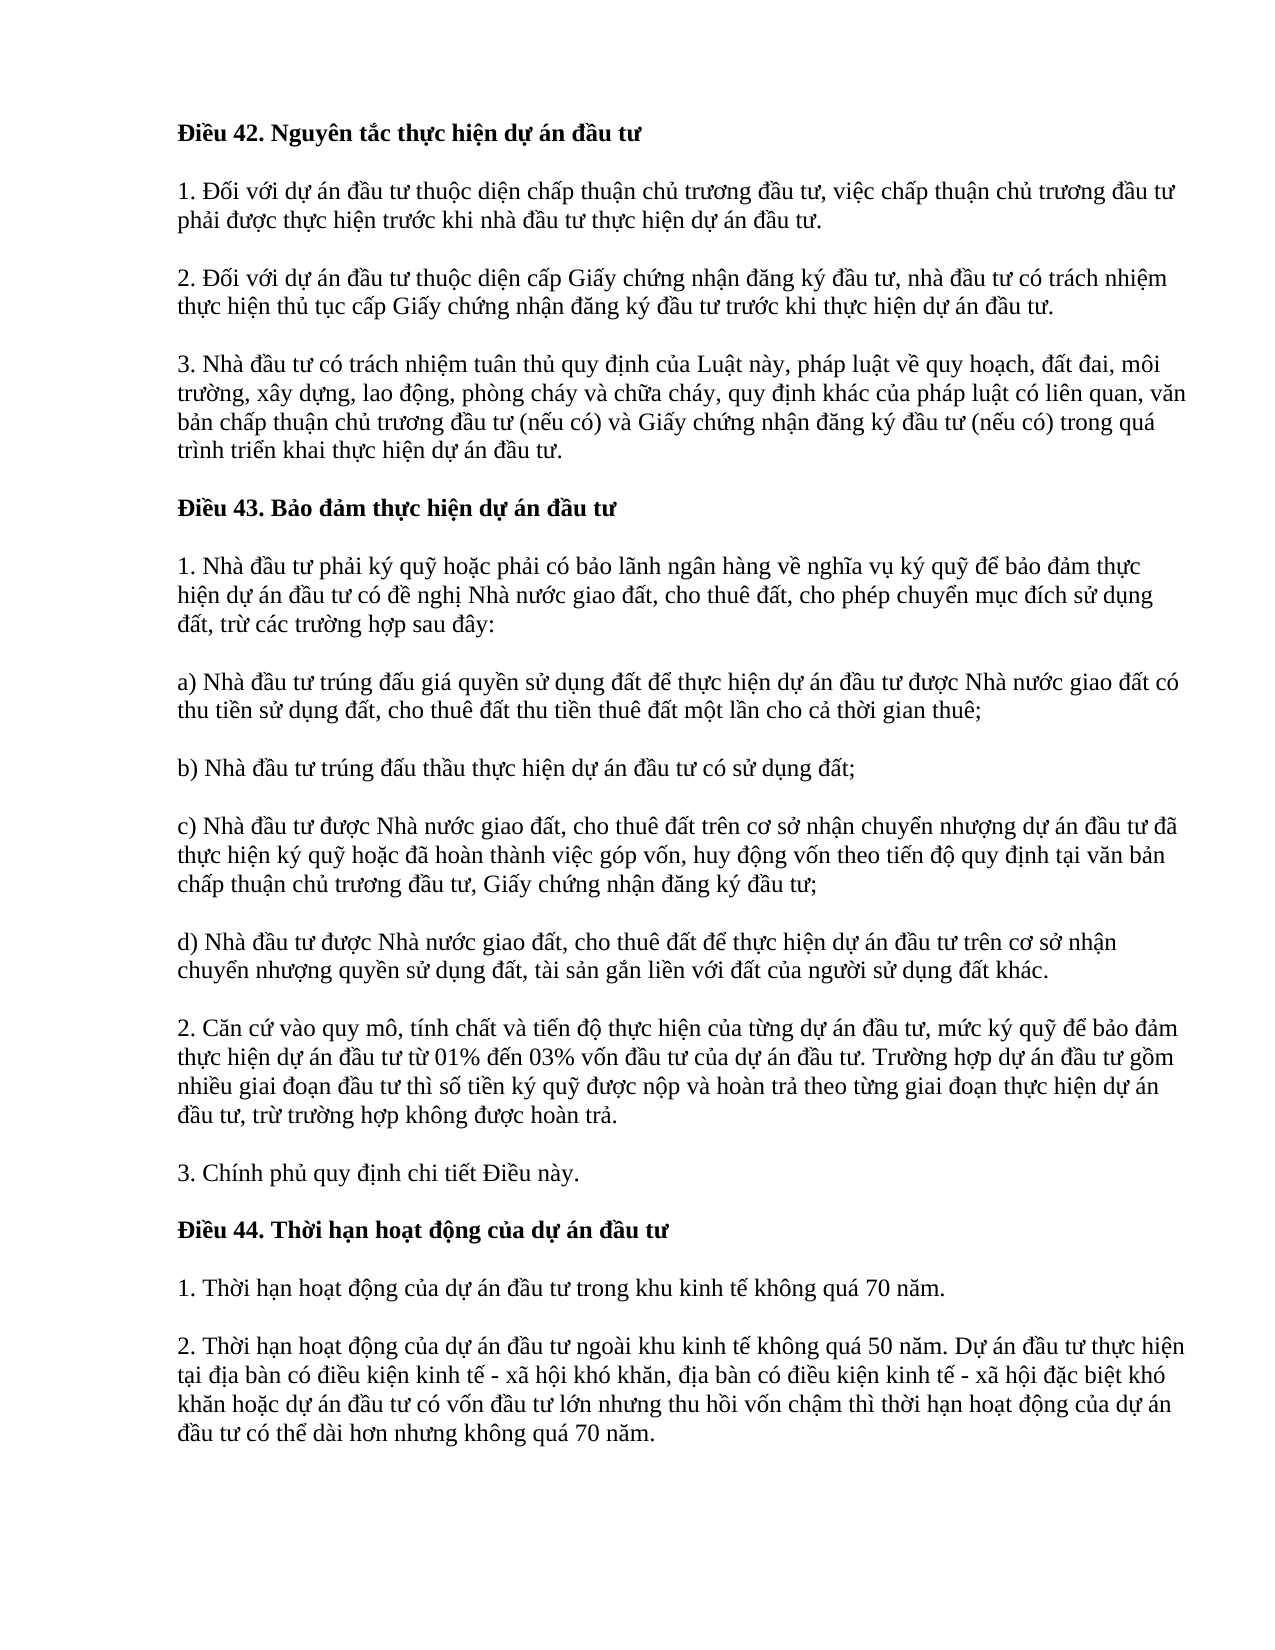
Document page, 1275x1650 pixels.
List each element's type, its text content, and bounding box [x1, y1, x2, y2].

text a) Nhà đầu tư trúng đấu giá quyền sử dụng đất để thực hiện dự án đầu tư được Nhà nước giao đất có thu tiền sử dụng đất, cho thuê đất thu tiền thuê đất một lần cho cả thời gian thuê; [177, 667, 1186, 724]
text 2. Thời hạn hoạt động của dự án đầu tư ngoài khu kinh tế không quá 50 năm. Dự án đầu tư thực hiện tại địa bàn có điều kiện kinh tế - xã hội khó khăn, địa bàn có điều kiện kinh tế - xã hội đặc biệt khó khăn hoặc dự án đầu tư có vốn đầu tư lớn nhưng thu hồi vốn chậm thì thời hạn hoạt động của dự án đầu tư có thể dài hơn nhưng không quá 70 năm. [177, 1331, 1186, 1446]
text d) Nhà đầu tư được Nhà nước giao đất, cho thuê đất để thực hiện dự án đầu tư trên cơ sở nhận chuyển nhượng quyền sử dụng đất, tài sản gắn liền với đất của người sử dụng đất khác. [177, 927, 1186, 984]
text Điều 42. Nguyên tắc thực hiện dự án đầu tư [177, 118, 1186, 147]
text 3. Chính phủ quy định chi tiết Điều này. [177, 1158, 1186, 1186]
text c) Nhà đầu tư được Nhà nước giao đất, cho thuê đất trên cơ sở nhận chuyển nhượng dự án đầu tư đã thực hiện ký quỹ hoặc đã hoàn thành việc góp vốn, huy động vốn theo tiến độ quy định tại văn bản chấp thuận chủ trương đầu tư, Giấy chứng nhận đăng ký đầu tư; [177, 811, 1186, 898]
text 3. Nhà đầu tư có trách nhiệm tuân thủ quy định của Luật này, pháp luật về quy hoạch, đất đai, môi trường, xây dựng, lao động, phòng cháy và chữa cháy, quy định khác của pháp luật có liên quan, văn bản chấp thuận chủ trương đầu tư (nếu có) và Giấy chứng nhận đăng ký đầu tư (nếu có) trong quá trình triển khai thực hiện dự án đầu tư. [177, 349, 1186, 464]
text 1. Nhà đầu tư phải ký quỹ hoặc phải có bảo lãnh ngân hàng về nghĩa vụ ký quỹ để bảo đảm thực hiện dự án đầu tư có đề nghị Nhà nước giao đất, cho thuê đất, cho phép chuyển mục đích sử dụng đất, trừ các trường hợp sau đây: [177, 551, 1186, 638]
text 1. Thời hạn hoạt động của dự án đầu tư trong khu kinh tế không quá 70 năm. [177, 1273, 1186, 1302]
text 1. Đối với dự án đầu tư thuộc diện chấp thuận chủ trương đầu tư, việc chấp thuận chủ trương đầu tư phải được thực hiện trước khi nhà đầu tư thực hiện dự án đầu tư. [177, 176, 1186, 233]
text b) Nhà đầu tư trúng đấu thầu thực hiện dự án đầu tư có sử dụng đất; [177, 753, 1186, 782]
text Điều 44. Thời hạn hoạt động của dự án đầu tư [177, 1216, 1186, 1244]
text 2. Đối với dự án đầu tư thuộc diện cấp Giấy chứng nhận đăng ký đầu tư, nhà đầu tư có trách nhiệm thực hiện thủ tục cấp Giấy chứng nhận đăng ký đầu tư trước khi thực hiện dự án đầu tư. [177, 263, 1186, 320]
text 2. Căn cứ vào quy mô, tính chất và tiến độ thực hiện của từng dự án đầu tư, mức ký quỹ để bảo đảm thực hiện dự án đầu tư từ 01% đến 03% vốn đầu tư của dự án đầu tư. Trường hợp dự án đầu tư gồm nhiều giai đoạn đầu tư thì số tiền ký quỹ được nộp và hoàn trả theo từng giai đoạn thực hiện dự án đầu tư, trừ trường hợp không được hoàn trả. [177, 1013, 1186, 1128]
text Điều 43. Bảo đảm thực hiện dự án đầu tư [177, 493, 1186, 522]
